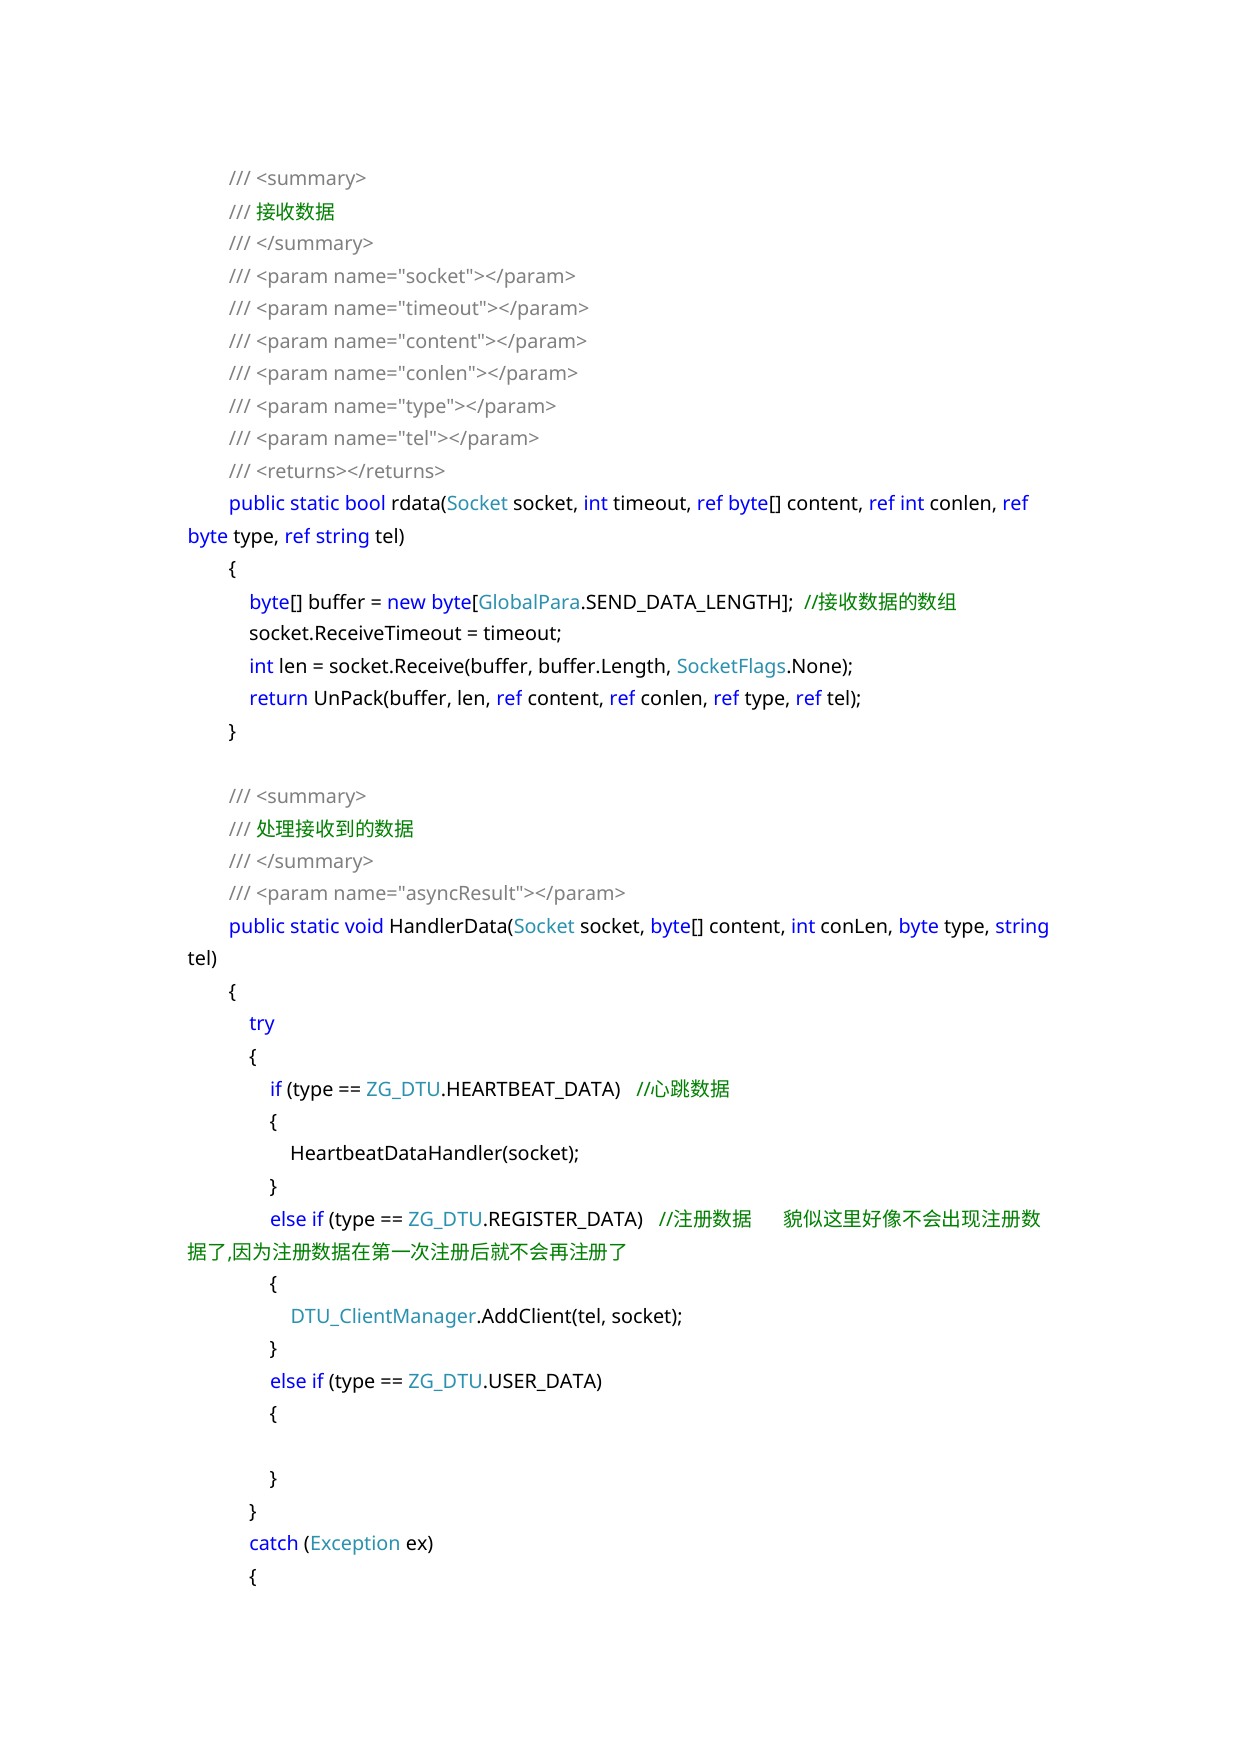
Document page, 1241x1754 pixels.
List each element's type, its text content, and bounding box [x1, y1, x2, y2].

text { [187, 1267, 1053, 1299]
text else if (type == ZG_DTU.USER_DATA) [187, 1364, 1053, 1397]
text { [187, 1039, 1053, 1072]
text int len = socket.Receive(buffer, buffer.Length, SocketFlags.None); [187, 649, 1053, 682]
text /// <param name="socket"></param> [187, 259, 1053, 292]
text { [187, 1559, 1053, 1592]
text { [187, 1397, 1053, 1429]
text /// <param name="asyncResult"></param> [187, 877, 1053, 909]
text /// 接收数据 [187, 194, 1053, 227]
text /// <param name="content"></param> [187, 324, 1053, 357]
text HeartbeatDataHandler(socket); [187, 1137, 1053, 1169]
text /// <summary> [187, 162, 1053, 194]
text else if (type == ZG_DTU.REGISTER_DATA) //注册数据 貌似这里好像不会出现注册数据了,因为注册数据在第一次注册后就不会再注册了 [187, 1202, 1053, 1267]
text } [187, 1169, 1053, 1202]
text } [187, 714, 1053, 747]
text catch (Exception ex) [187, 1527, 1053, 1559]
text } [187, 1494, 1053, 1527]
text /// </summary> [187, 227, 1053, 259]
text try [187, 1007, 1053, 1039]
text public static void HandlerData(Socket socket, byte[] content, int conLen, byte type, string tel) [187, 909, 1053, 974]
text /// <param name="conlen"></param> [187, 357, 1053, 389]
text return UnPack(buffer, len, ref content, ref conlen, ref type, ref tel); [187, 682, 1053, 714]
text { [187, 974, 1053, 1007]
text DTU_ClientManager.AddClient(tel, socket); [187, 1299, 1053, 1332]
text } [187, 1332, 1053, 1364]
text /// <param name="timeout"></param> [187, 292, 1053, 324]
text /// <returns></returns> [187, 454, 1053, 487]
text if (type == ZG_DTU.HEARTBEAT_DATA) //心跳数据 [187, 1072, 1053, 1104]
text { [187, 1104, 1053, 1137]
text public static bool rdata(Socket socket, int timeout, ref byte[] content, ref int conlen, ref byte type, ref string tel) [187, 487, 1053, 552]
text /// </summary> [187, 844, 1053, 877]
text } [187, 1462, 1053, 1494]
text socket.ReceiveTimeout = timeout; [187, 617, 1053, 649]
text /// <param name="type"></param> [187, 389, 1053, 422]
text { [187, 552, 1053, 584]
text /// <param name="tel"></param> [187, 422, 1053, 454]
text /// <summary> [187, 779, 1053, 812]
text /// 处理接收到的数据 [187, 812, 1053, 844]
text byte[] buffer = new byte[GlobalPara.SEND_DATA_LENGTH]; //接收数据的数组 [187, 584, 1053, 617]
